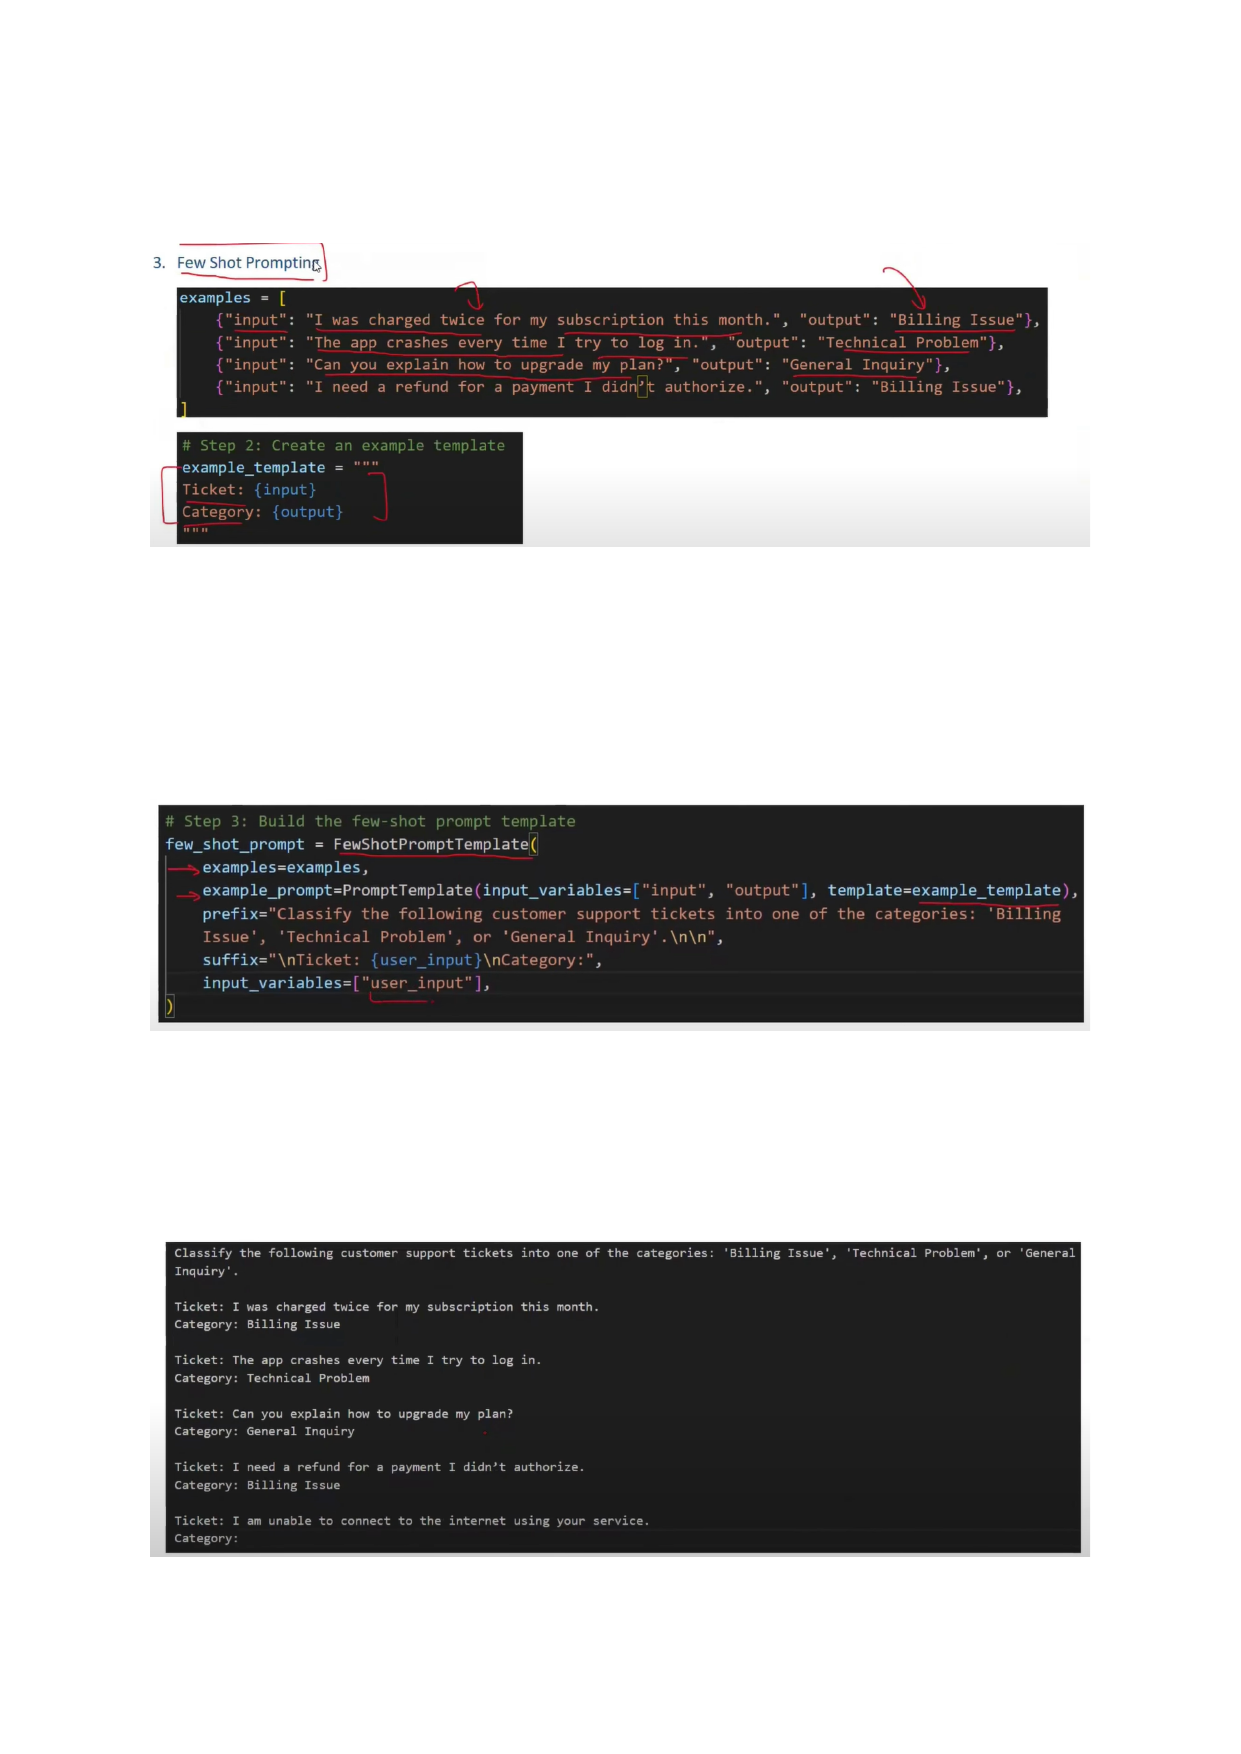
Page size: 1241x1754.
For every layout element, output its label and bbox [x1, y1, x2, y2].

picture [150, 243, 1091, 547]
picture [150, 1236, 1091, 1557]
picture [150, 799, 1091, 1031]
